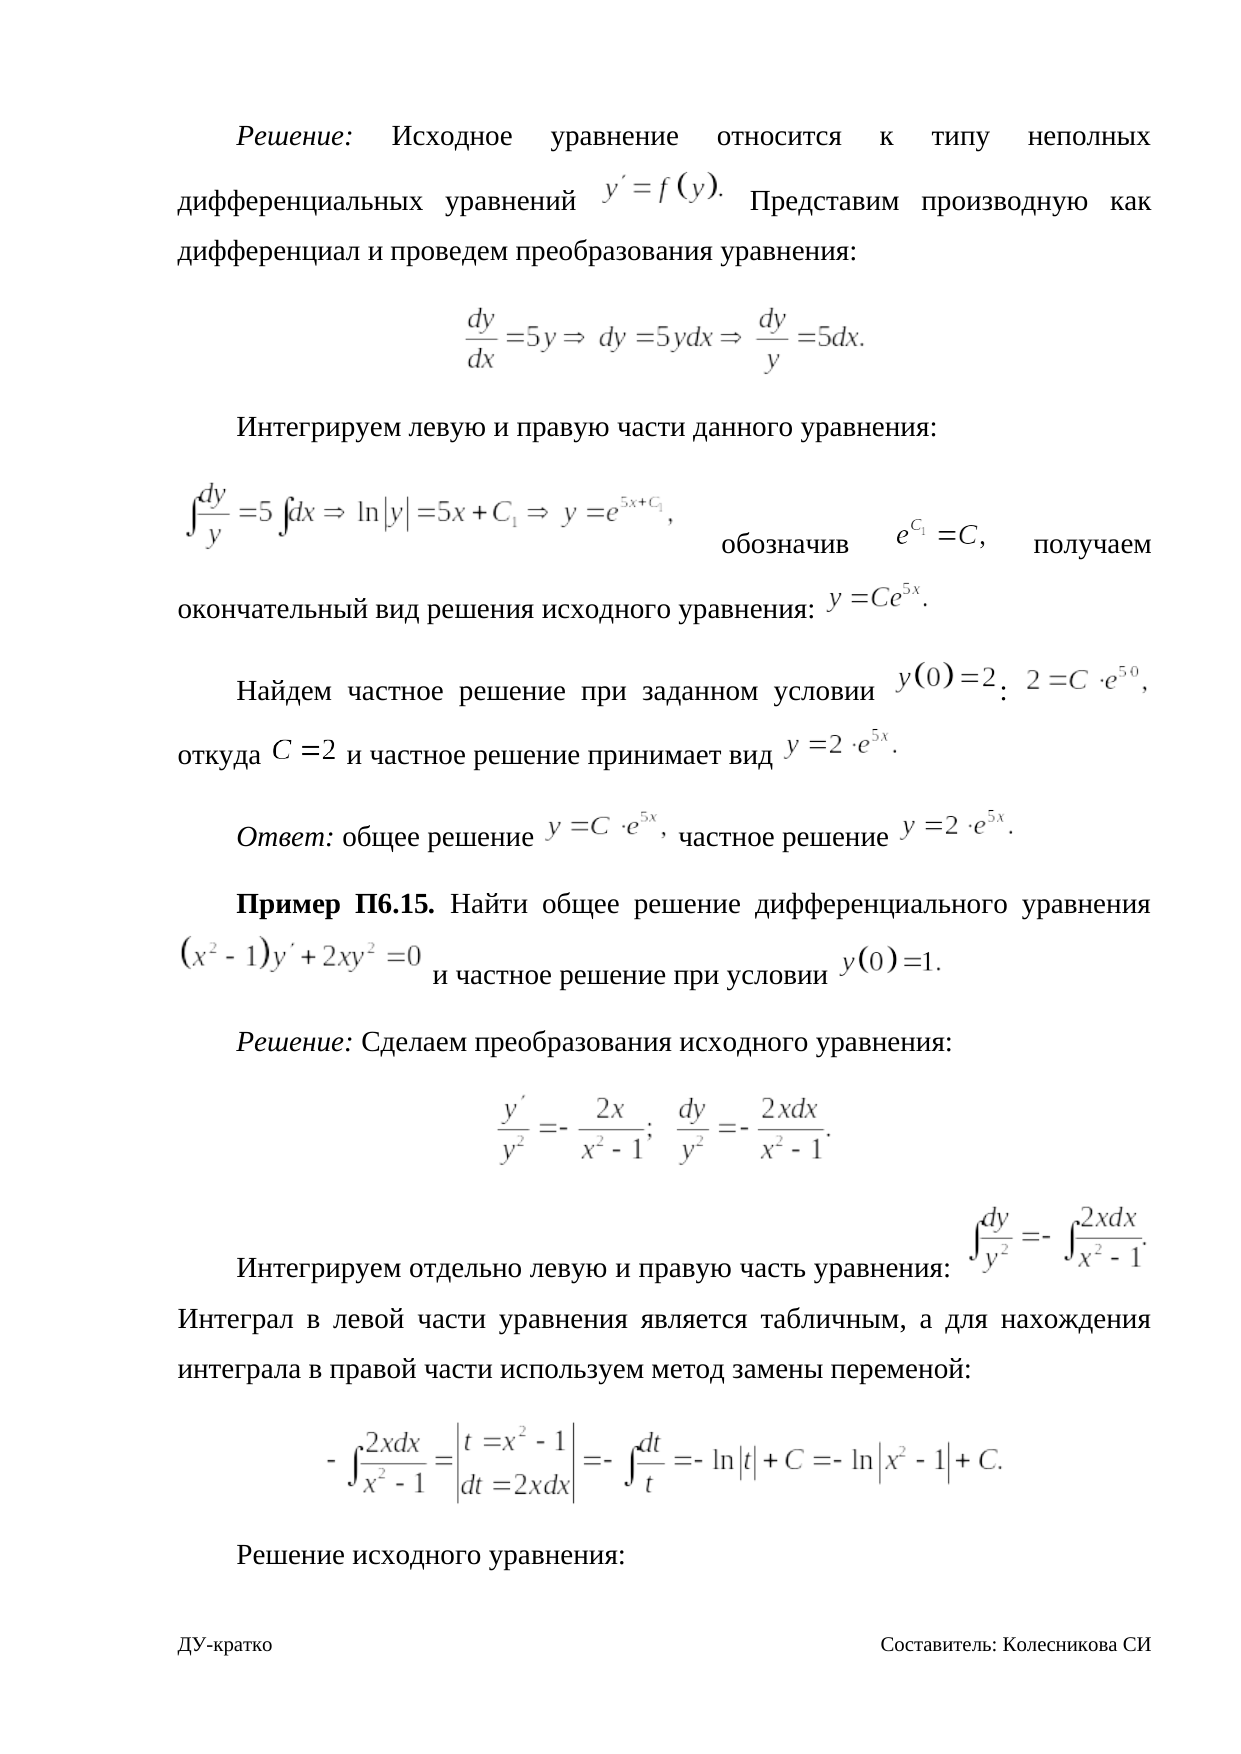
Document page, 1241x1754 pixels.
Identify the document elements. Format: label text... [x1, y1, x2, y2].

text Интегрируем отдельно левую и правую часть уравнения: Интеграл в левой части уравнения является табличным, а для нахождения интеграла в правой части используем метод замены переменой: [177, 1200, 1152, 1385]
text Найдем частное решение при заданном условии : откуда и частное решение принимает вид [177, 658, 1152, 771]
text Пример П6.15. Найти общее решение дифференциального уравнения и частное решение при условии [177, 886, 1152, 991]
text обозначив получаем окончательный вид решения исходного уравнения: [177, 476, 1152, 625]
text Решение исходного уравнения: [177, 1537, 1152, 1571]
text Интегрируем левую и правую части данного уравнения: [177, 409, 1152, 442]
text Решение: Сделаем преобразования исходного уравнения: [177, 1024, 1152, 1057]
text Ответ: общее решение частное решение [177, 804, 1152, 852]
text Решение: Исходное уравнение относится к типу неполных дифференциальных уравнений Представим производную как дифференциал и проведем преобразования уравнения: [177, 118, 1152, 267]
